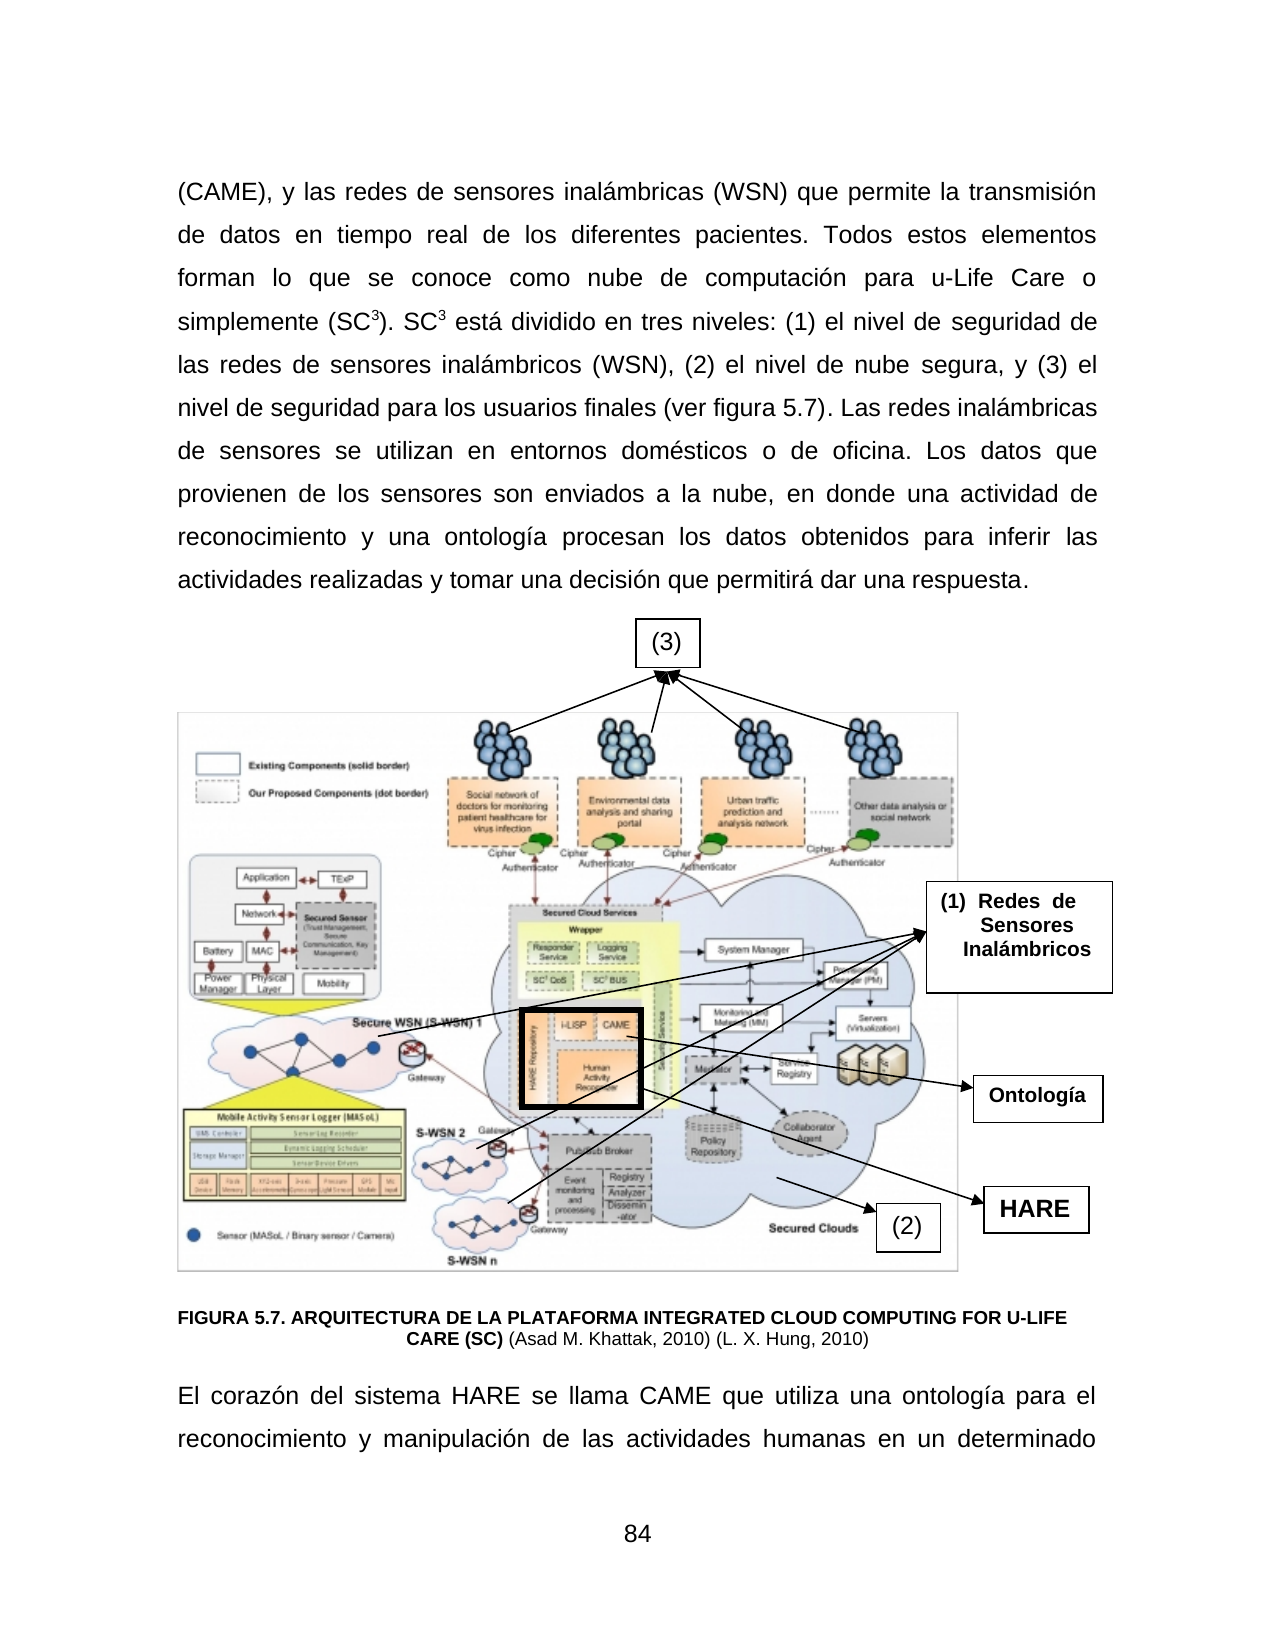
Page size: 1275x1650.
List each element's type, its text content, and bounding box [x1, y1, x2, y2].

picture [525, 1013, 638, 1104]
picture [574, 1073, 638, 1104]
picture [177, 712, 959, 1272]
picture [541, 935, 914, 1044]
text FIGURA 5.7. ARQUITECTURA DE LA PLATAFORMA INTEGRATED CLOUD COMPUTING FOR U-LIFE [177, 1307, 1098, 1328]
picture [744, 935, 959, 1084]
text CARE (SC) [177, 1328, 1098, 1350]
picture [644, 1047, 734, 1096]
picture [696, 946, 900, 1052]
picture [644, 1040, 685, 1066]
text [177, 177, 1098, 594]
picture [674, 1055, 959, 1193]
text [177, 1381, 1098, 1453]
